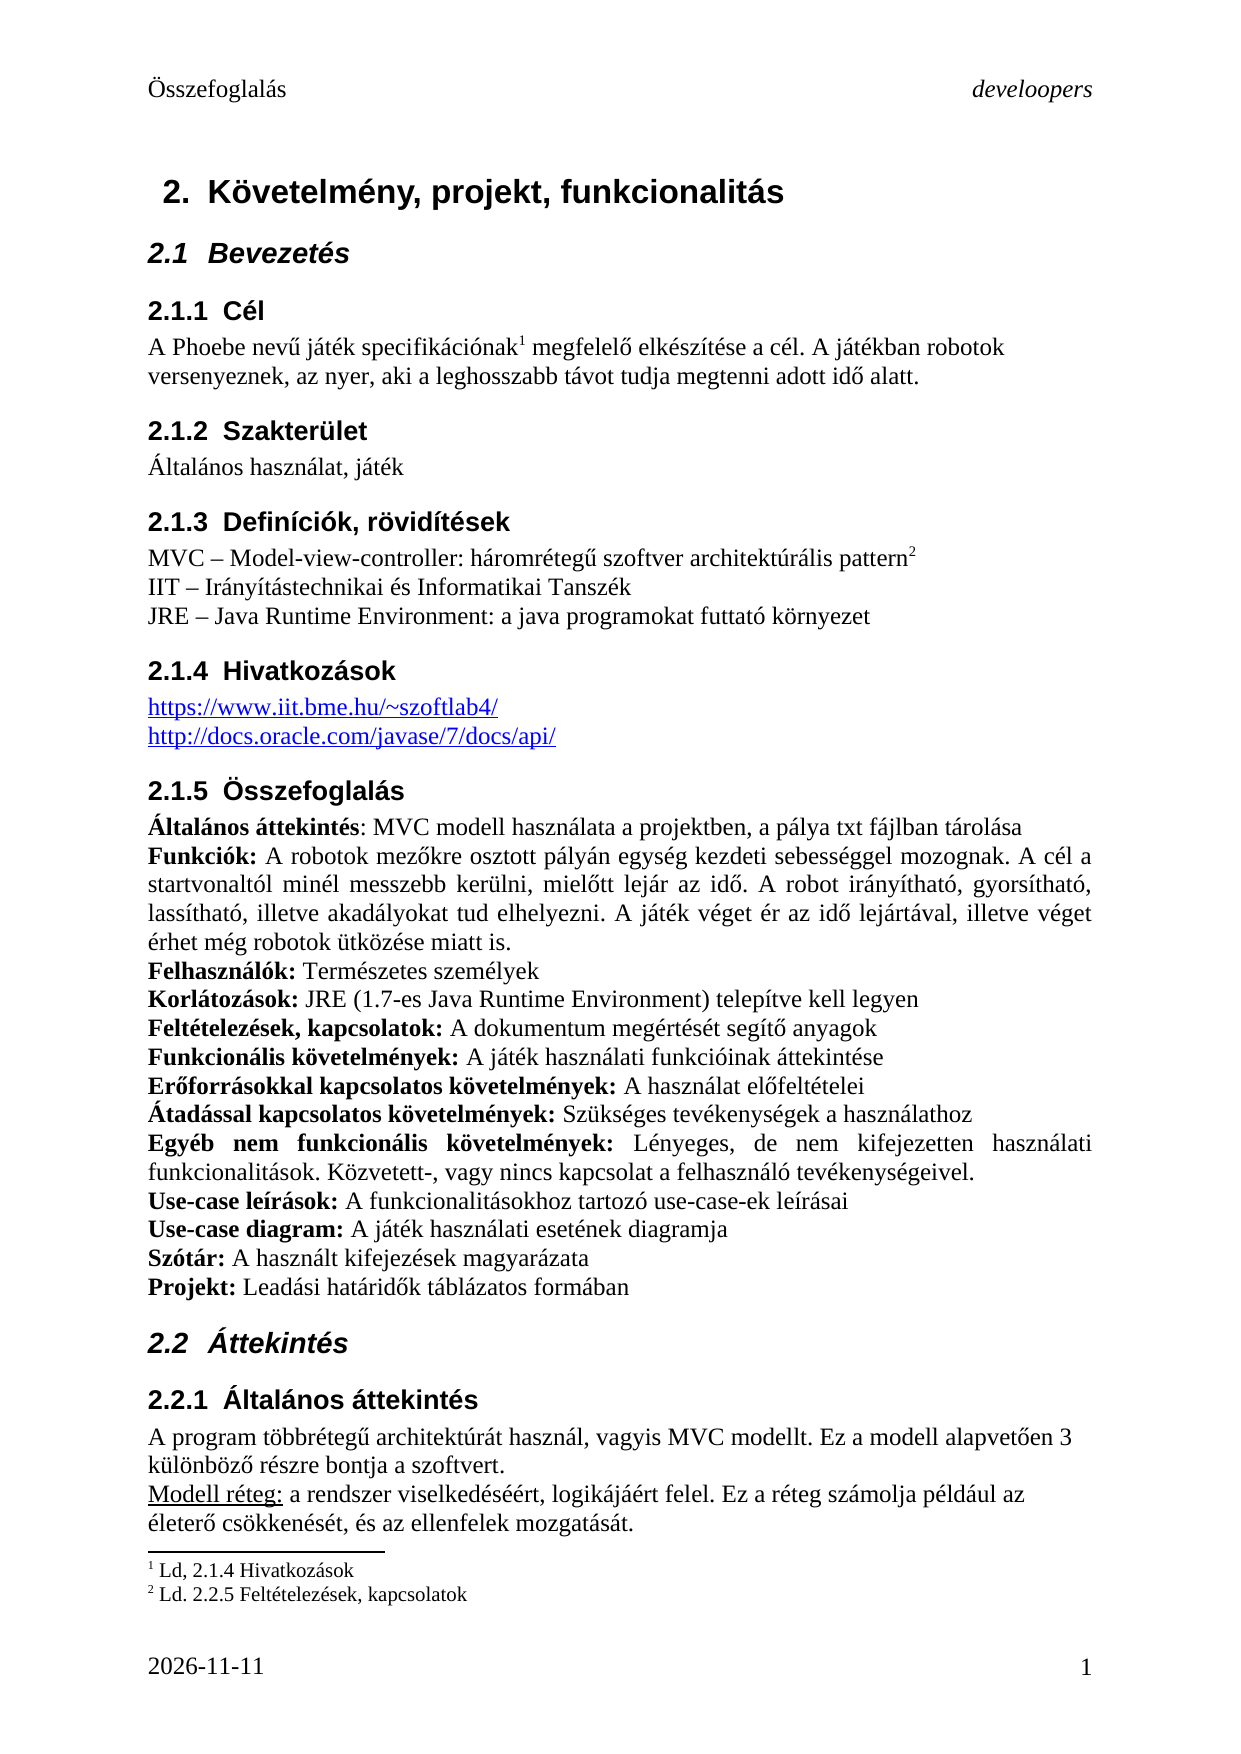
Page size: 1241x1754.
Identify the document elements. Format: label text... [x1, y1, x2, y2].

text Erőforrásokkal kapcsolatos követelmények: A használat előfeltételei [148, 1071, 1093, 1099]
subtitle Bevezetés [148, 236, 1093, 269]
text Felhasználók: Természetes személyek [148, 956, 1093, 984]
text Funkcionális követelmények: A játék használati funkcióinak áttekintése [148, 1042, 1093, 1071]
subtitle Általános áttekintés [148, 1384, 1093, 1416]
text Szótár: A használt kifejezések magyarázata [148, 1243, 1093, 1272]
text Feltételezések, kapcsolatok: A dokumentum megértését segítő anyagok [148, 1013, 1093, 1042]
subtitle Összefoglalás [148, 774, 1093, 806]
text Funkciók: A robotok mezőkre osztott pályán egység kezdeti sebességgel mozognak. A cél a startvonaltól minél messzebb kerülni, mielőtt lejár az idő. A robot irányítható, gyorsítható, lassítható, illetve akadályokat tud elhelyezni. A játék véget ér az idő lejártával, illetve véget érhet még robotok ütközése miatt is. [148, 841, 1093, 956]
text IIT – Irányítástechnikai és Informatikai Tanszék [148, 572, 1093, 601]
text Use-case diagram: A játék használati esetének diagramja [148, 1214, 1093, 1243]
text A Phoebe nevű játék specifikációnak megfelelő elkészítése a cél. A játékban robotok versenyeznek, az nyer, aki a leghosszabb távot tudja megtenni adott idő alatt. [148, 332, 1093, 389]
subtitle Szakterület [148, 414, 1093, 446]
text Projekt: Leadási határidők táblázatos formában [148, 1272, 1093, 1301]
text Modell réteg: a rendszer viselkedéséért, logikájáért felel. Ez a réteg számolja például az életerő csökkenését, és az ellenfelek mozgatását. [148, 1479, 1093, 1537]
text Általános használat, játék [148, 452, 1093, 481]
text MVC – Model-view-controller: háromrétegű szoftver architektúrális pattern [148, 543, 1093, 572]
text Átadással kapcsolatos követelmények: Szükséges tevékenységek a használathoz [148, 1099, 1093, 1128]
subtitle Definíciók, rövidítések [148, 506, 1093, 537]
text Egyéb nem funkcionális követelmények: Lényeges, de nem kifejezetten használati funkcionalitások. Közvetett-, vagy nincs kapcsolat a felhasználó tevékenységeivel. [148, 1128, 1093, 1186]
text Általános áttekintés: MVC modell használata a projektben, a pálya txt fájlban tárolása [148, 812, 1093, 841]
subtitle Hivatkozások [148, 654, 1093, 686]
text http://docs.oracle.com/javase/7/docs/api/ [148, 721, 1093, 749]
text Korlátozások: JRE (1.7-es Java Runtime Environment) telepítve kell legyen [148, 984, 1093, 1013]
text Use-case leírások: A funkcionalitásokhoz tartozó use-case-ek leírásai [148, 1186, 1093, 1214]
subtitle Követelmény, projekt, funkcionalitás [162, 173, 1093, 211]
text JRE – Java Runtime Environment: a java programokat futtató környezet [148, 601, 1093, 629]
subtitle Áttekintés [148, 1326, 1093, 1359]
text A program többrétegű architektúrát használ, vagyis MVC modellt. Ez a modell alapvetően 3 különböző részre bontja a szoftvert. [148, 1422, 1093, 1479]
subtitle Cél [148, 294, 1093, 326]
text https://www.iit.bme.hu/~szoftlab4/ [148, 692, 1093, 721]
